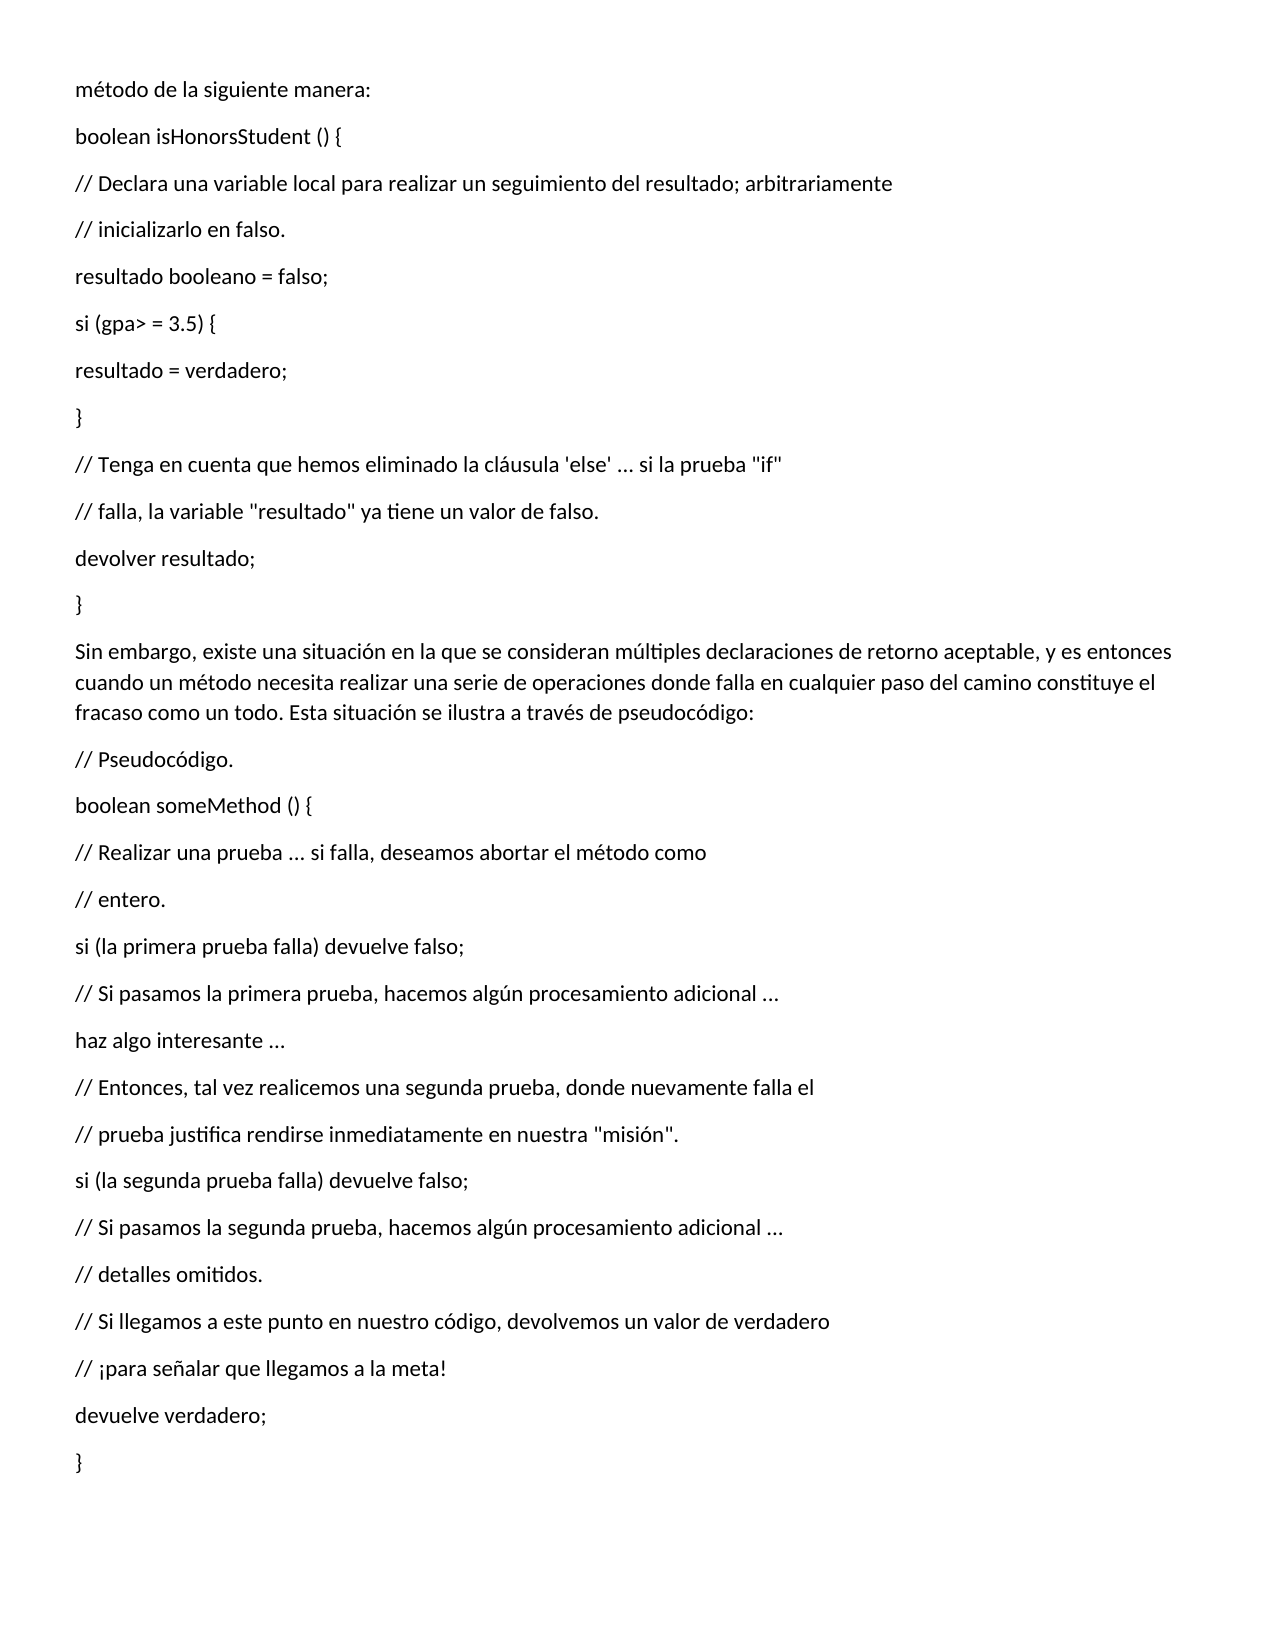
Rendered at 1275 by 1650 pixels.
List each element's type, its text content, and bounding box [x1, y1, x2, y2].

text haz algo interesante ... [75, 1026, 1200, 1054]
text resultado = verdadero; [75, 356, 1200, 384]
text // detalles omitidos. [75, 1260, 1200, 1288]
text Sin embargo, existe una situación en la que se consideran múltiples declaraciones de retorno aceptable, y es entonces cuando un método necesita realizar una serie de operaciones donde falla en cualquier paso del camino constituye el fracaso como un todo. Esta situación se ilustra a través de pseudocódigo: [75, 637, 1200, 726]
text // Si pasamos la primera prueba, hacemos algún procesamiento adicional ... [75, 979, 1200, 1007]
text } [75, 1448, 1200, 1476]
text // Entonces, tal vez realicemos una segunda prueba, donde nuevamente falla el [75, 1073, 1200, 1101]
text // Si llegamos a este punto en nuestro código, devolvemos un valor de verdadero [75, 1307, 1200, 1335]
text devuelve verdadero; [75, 1401, 1200, 1429]
text resultado booleano = falso; [75, 262, 1200, 291]
text } [75, 591, 1200, 619]
text // inicializarlo en falso. [75, 216, 1200, 244]
text // falla, la variable "resultado" ya tiene un valor de falso. [75, 497, 1200, 525]
text // Realizar una prueba ... si falla, deseamos abortar el método como [75, 838, 1200, 867]
text // Declara una variable local para realizar un seguimiento del resultado; arbitrariamente [75, 169, 1200, 197]
text boolean someMethod () { [75, 792, 1200, 820]
text si (la segunda prueba falla) devuelve falso; [75, 1167, 1200, 1195]
text // ¡para señalar que llegamos a la meta! [75, 1354, 1200, 1382]
text si (la primera prueba falla) devuelve falso; [75, 932, 1200, 960]
text boolean isHonorsStudent () { [75, 122, 1200, 150]
text // entero. [75, 885, 1200, 913]
text // prueba justifica rendirse inmediatamente en nuestra "misión". [75, 1120, 1200, 1148]
text } [75, 403, 1200, 431]
text método de la siguiente manera: [75, 75, 1200, 103]
text devolver resultado; [75, 544, 1200, 572]
text si (gpa> = 3.5) { [75, 309, 1200, 337]
text // Tenga en cuenta que hemos eliminado la cláusula 'else' ... si la prueba "if" [75, 450, 1200, 478]
text // Si pasamos la segunda prueba, hacemos algún procesamiento adicional ... [75, 1213, 1200, 1242]
text // Pseudocódigo. [75, 745, 1200, 773]
